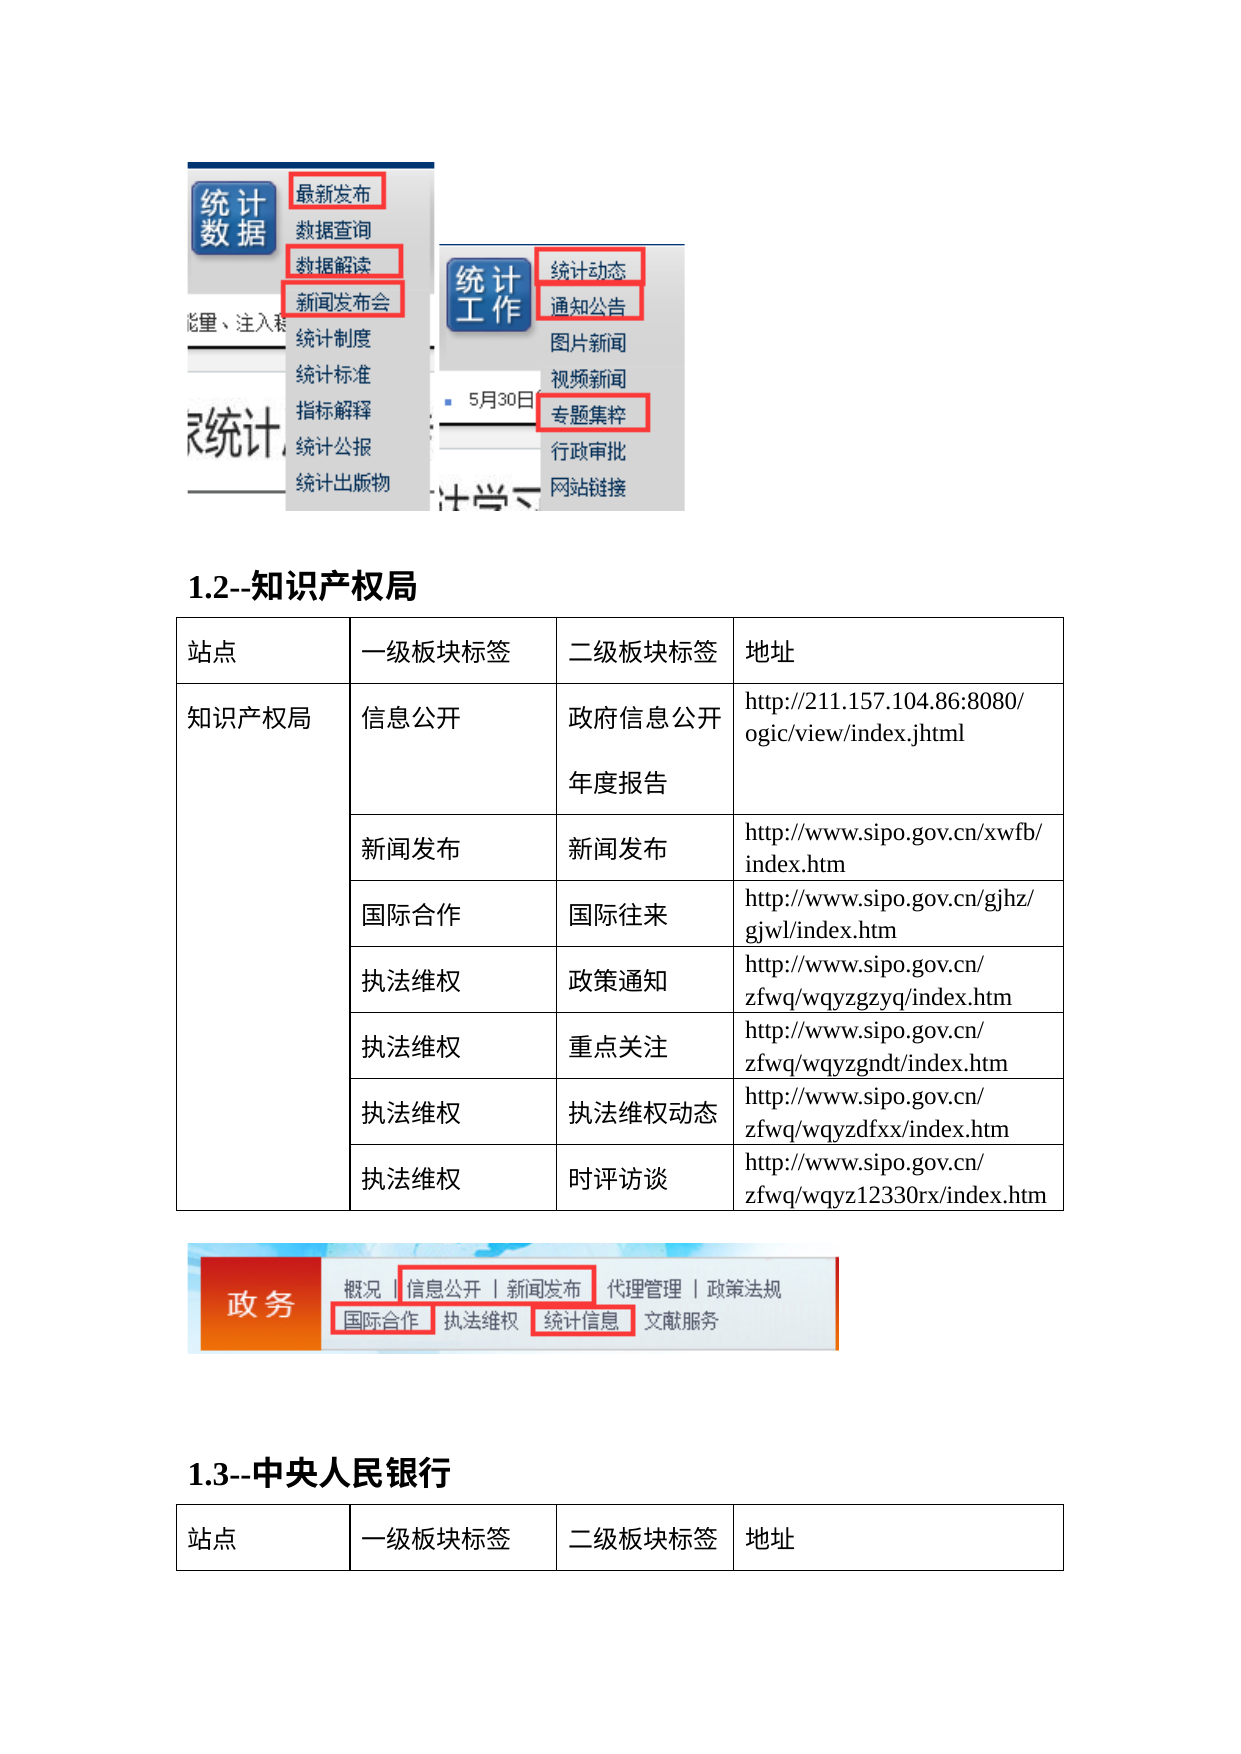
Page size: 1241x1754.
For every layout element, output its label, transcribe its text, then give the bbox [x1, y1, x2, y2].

table_header 一级板块标签 [351, 1505, 556, 1570]
table_cell http://211.157.104.86:8080/ogic/view/index.jhtml [734, 684, 1063, 814]
table_cell 执法维权 [351, 1079, 556, 1144]
table_cell 重点关注 [557, 1013, 733, 1078]
table_cell 时评访谈 [557, 1145, 733, 1210]
table_header 二级板块标签 [557, 618, 733, 683]
table_cell 新闻发布 [351, 815, 556, 880]
table_cell http://www.sipo.gov.cn/zfwq/wqyzgzyq/index.htm [734, 947, 1063, 1012]
table_cell 执法维权 [351, 947, 556, 1012]
table_cell http://www.sipo.gov.cn/zfwq/wqyz12330rx/index.htm [734, 1145, 1063, 1210]
table_cell http://www.sipo.gov.cn/gjhz/gjwl/index.htm [734, 881, 1063, 946]
table_cell 政策通知 [557, 947, 733, 1012]
text 1.2--知识产权局 [187, 552, 1053, 617]
table_header 站点 [177, 618, 349, 683]
table_cell 政府信息公开年度报告 [557, 684, 733, 814]
table_header 地址 [734, 618, 1063, 683]
table_header 二级板块标签 [557, 1505, 733, 1570]
table_cell http://www.sipo.gov.cn/xwfb/index.htm [734, 815, 1063, 880]
table_cell 知识产权局 [177, 684, 349, 1210]
table_header 地址 [734, 1505, 1063, 1570]
table_cell 执法维权 [351, 1013, 556, 1078]
table_cell 新闻发布 [557, 815, 733, 880]
table_cell http://www.sipo.gov.cn/zfwq/wqyzdfxx/index.htm [734, 1079, 1063, 1144]
picture [187, 162, 435, 511]
table_header 站点 [177, 1505, 349, 1570]
table_cell 信息公开 [351, 684, 556, 814]
table_cell 国际往来 [557, 881, 733, 946]
table_cell 执法维权 [351, 1145, 556, 1210]
picture [187, 1243, 839, 1354]
table_header 一级板块标签 [351, 618, 556, 683]
table_cell http://www.sipo.gov.cn/zfwq/wqyzgndt/index.htm [734, 1013, 1063, 1078]
text 1.3--中央人民银行 [187, 1439, 1053, 1504]
table_cell 执法维权动态 [557, 1079, 733, 1144]
picture [439, 244, 685, 511]
table_cell 国际合作 [351, 881, 556, 946]
